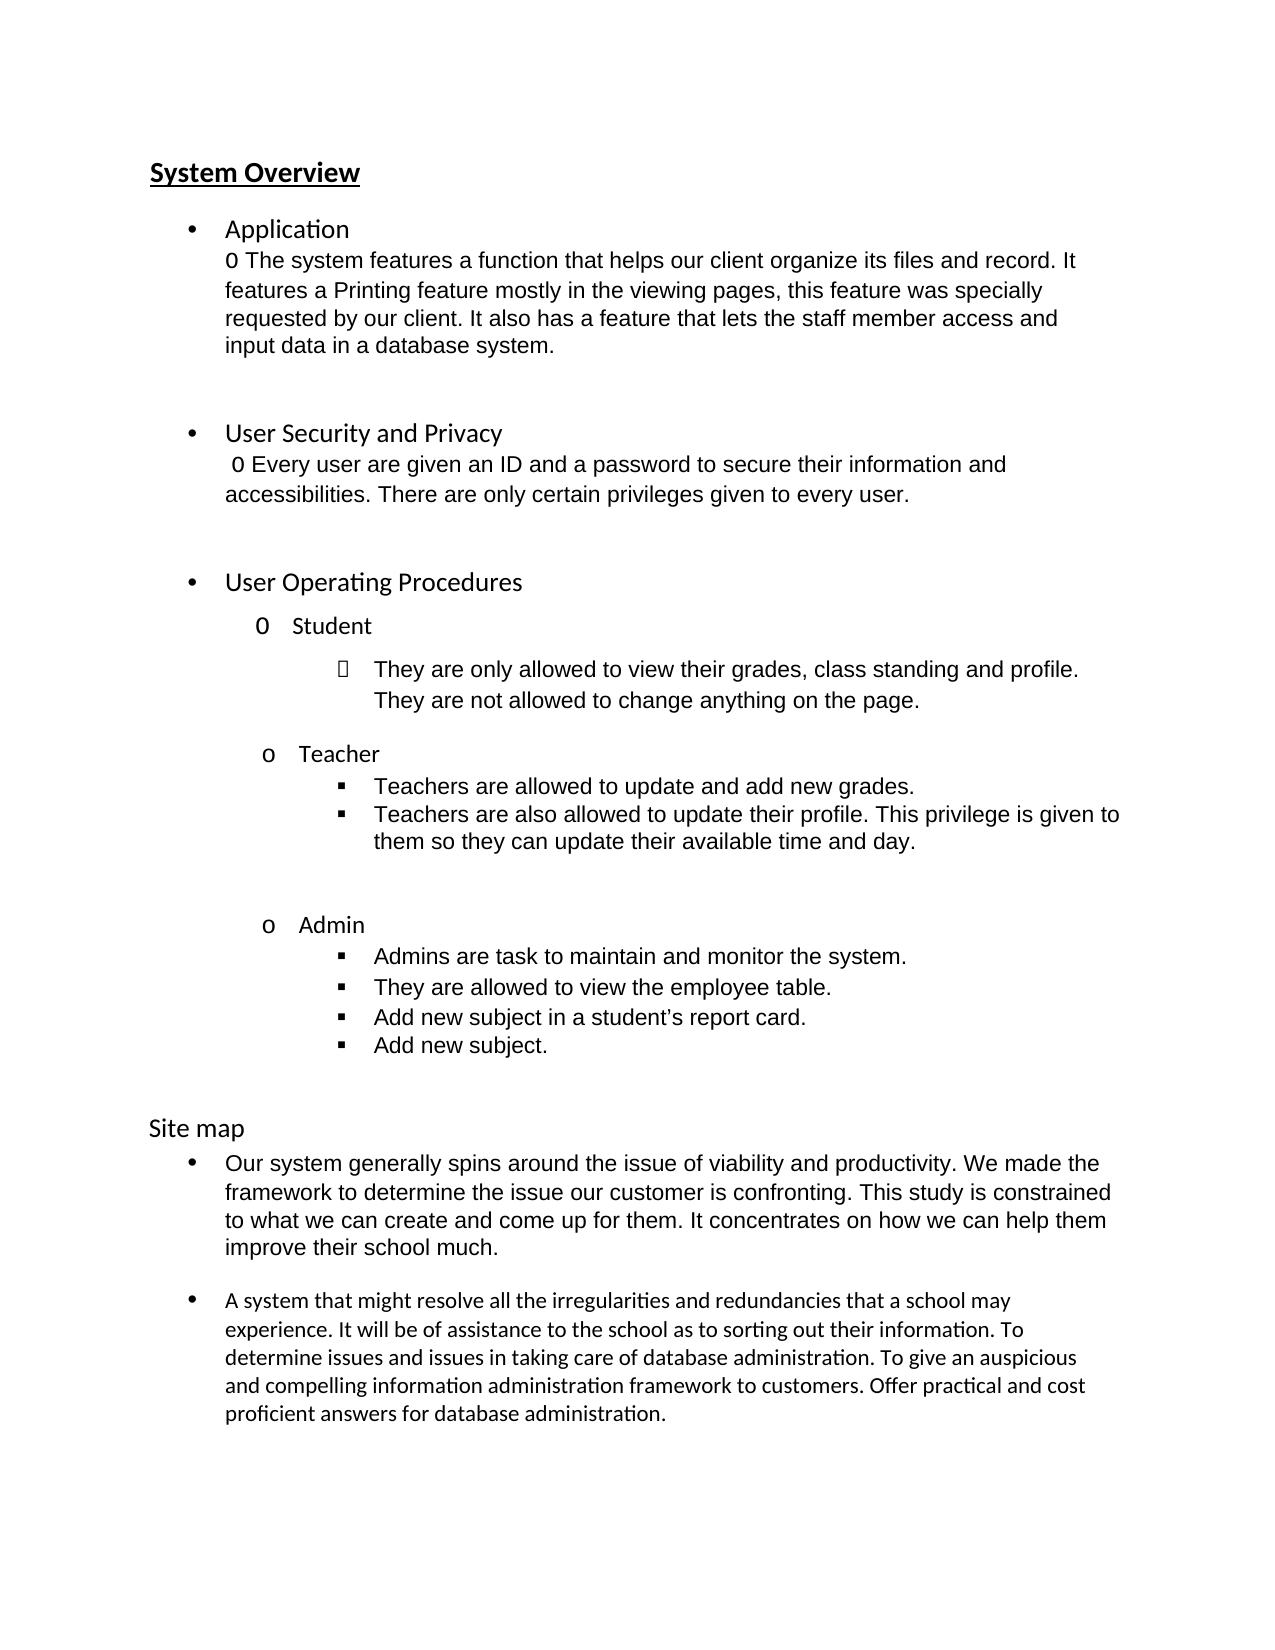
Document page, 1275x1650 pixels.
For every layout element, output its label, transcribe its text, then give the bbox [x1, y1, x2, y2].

list Add new subject. [336, 1032, 1124, 1058]
list Admin [261, 909, 1124, 941]
text O Every user are given an ID and a password to secure their information and accessibilities. There are only certain privileges given to every user. [225, 451, 1112, 507]
list Admins are task to maintain and monitor the system. [336, 943, 1124, 969]
subtitle System Overview [150, 154, 1124, 190]
list Add new subject in a student’s report card. [336, 1004, 1124, 1031]
text O The system features a function that helps our client organize its files and record. It features a Printing feature mostly in the viewing pages, this feature was specially requested by our client. It also has a feature that lets the staff member access and input data in a database system. [225, 247, 1112, 359]
list Teacher [261, 738, 1124, 770]
list Our system generally spins around the issue of viability and productivity. We made the framework to determine the issue our customer is confronting. This study is constrained to what we can create and come up for them. It concentrates on how we can help them improve their school much. [187, 1146, 1112, 1261]
list A system that might resolve all the irregularities and redundancies that a school may experience. It will be of assistance to the school as to sorting out their information. To determine issues and issues in taking care of database administration. To give an auspicious and compelling information administration framework to customers. Offer practical and cost proficient answers for database administration. [187, 1283, 1112, 1427]
list They are allowed to view the employee table. [336, 974, 1124, 1000]
list User Operating Procedures [187, 565, 1112, 598]
list Teachers are allowed to update and add new grades. [336, 773, 1124, 799]
text  They are only allowed to view their grades, class standing and profile. They are not allowed to change anything on the page. [336, 653, 1124, 714]
text O Student [225, 610, 1112, 642]
list Application [187, 213, 1112, 246]
text Site map [148, 1111, 541, 1144]
list Teachers are also allowed to update their profile. This privilege is given to them so they can update their available time and day. [336, 801, 1124, 854]
list User Security and Privacy [187, 417, 1112, 450]
